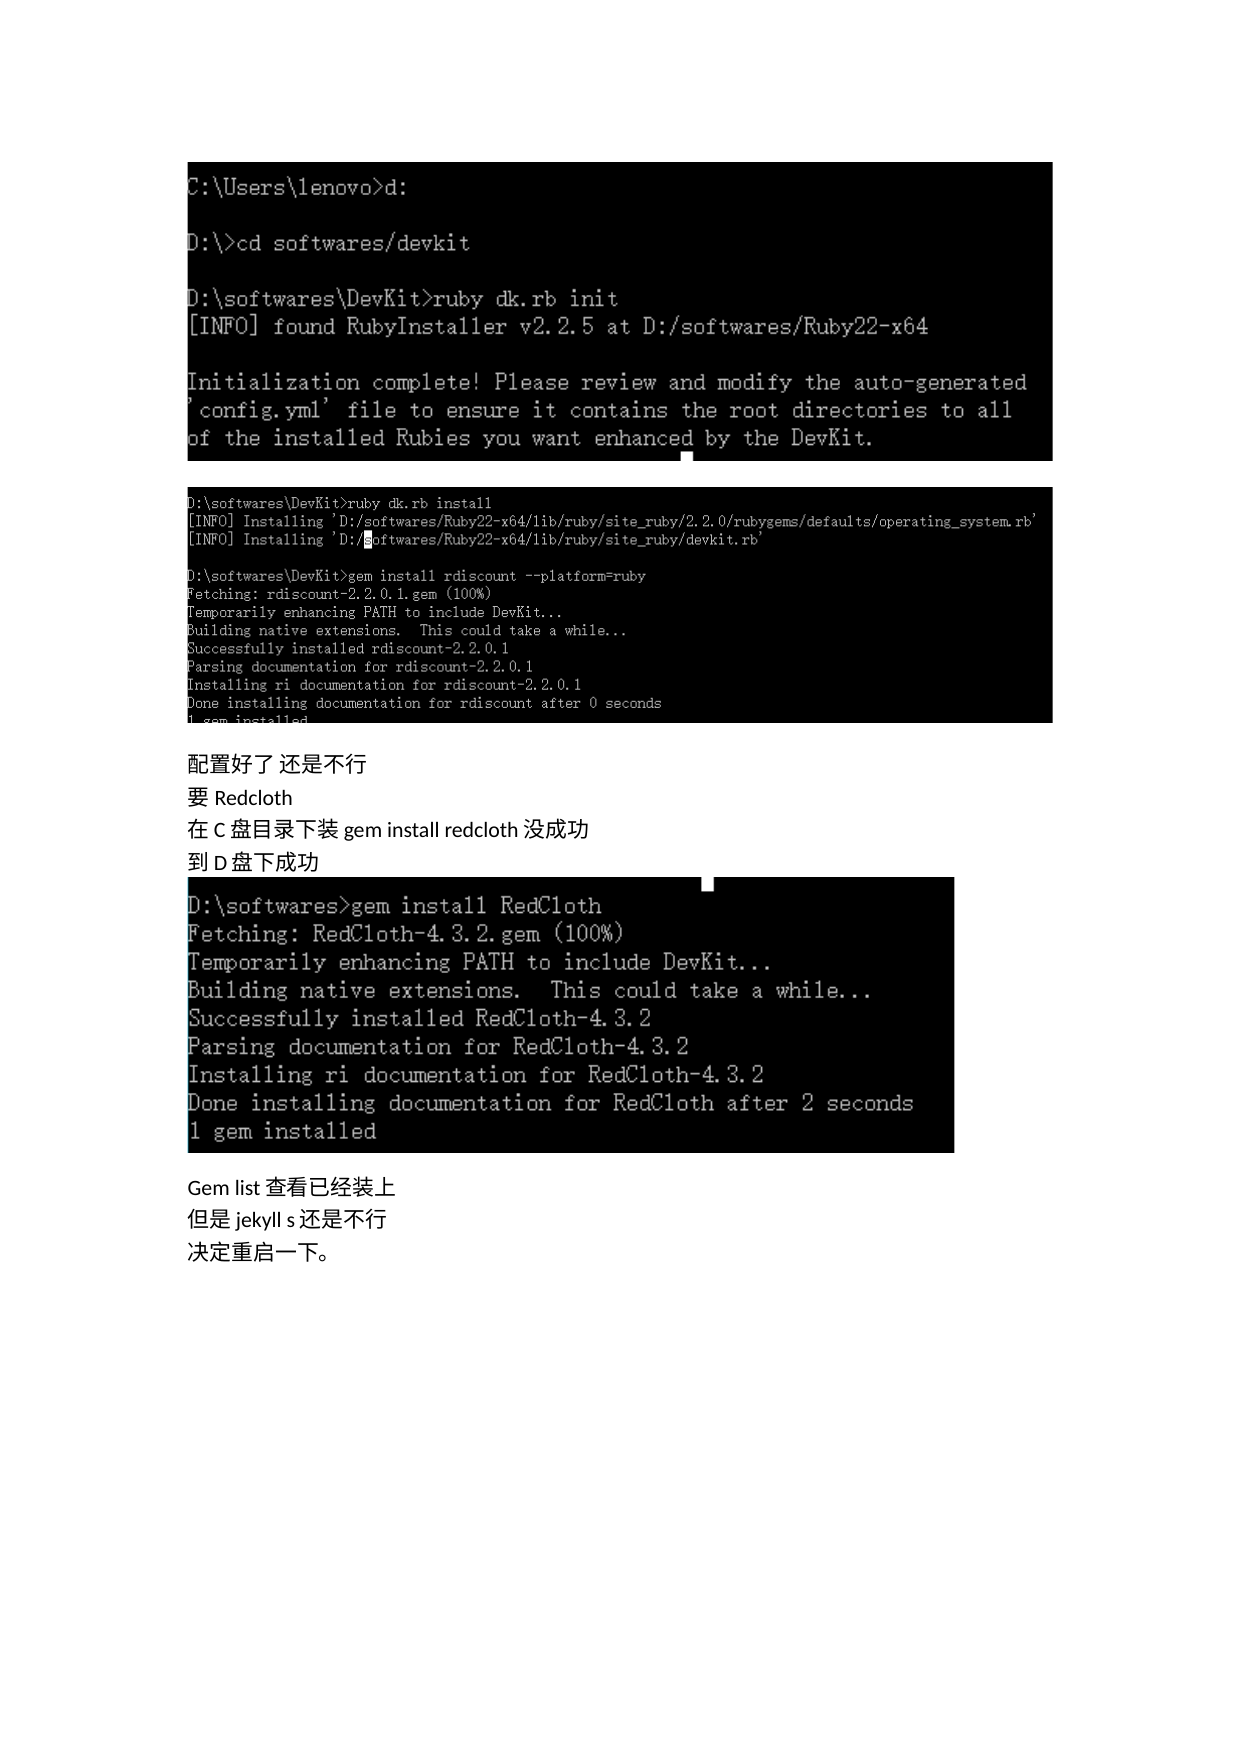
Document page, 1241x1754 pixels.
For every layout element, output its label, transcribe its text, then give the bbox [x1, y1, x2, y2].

text 到D盘下成功 [187, 844, 1053, 877]
picture [187, 877, 955, 1153]
text 配置好了 还是不行 [187, 747, 1053, 779]
text 决定重启一下。 [187, 1234, 1053, 1267]
text Gem list查看已经装上 [187, 1169, 1053, 1202]
text 但是jekyll s还是不行 [187, 1202, 1053, 1234]
text 要 Redcloth [187, 779, 1053, 812]
picture [187, 162, 1053, 461]
text 在C盘目录下装gem install redcloth没成功 [187, 812, 1053, 844]
picture [187, 487, 1053, 723]
